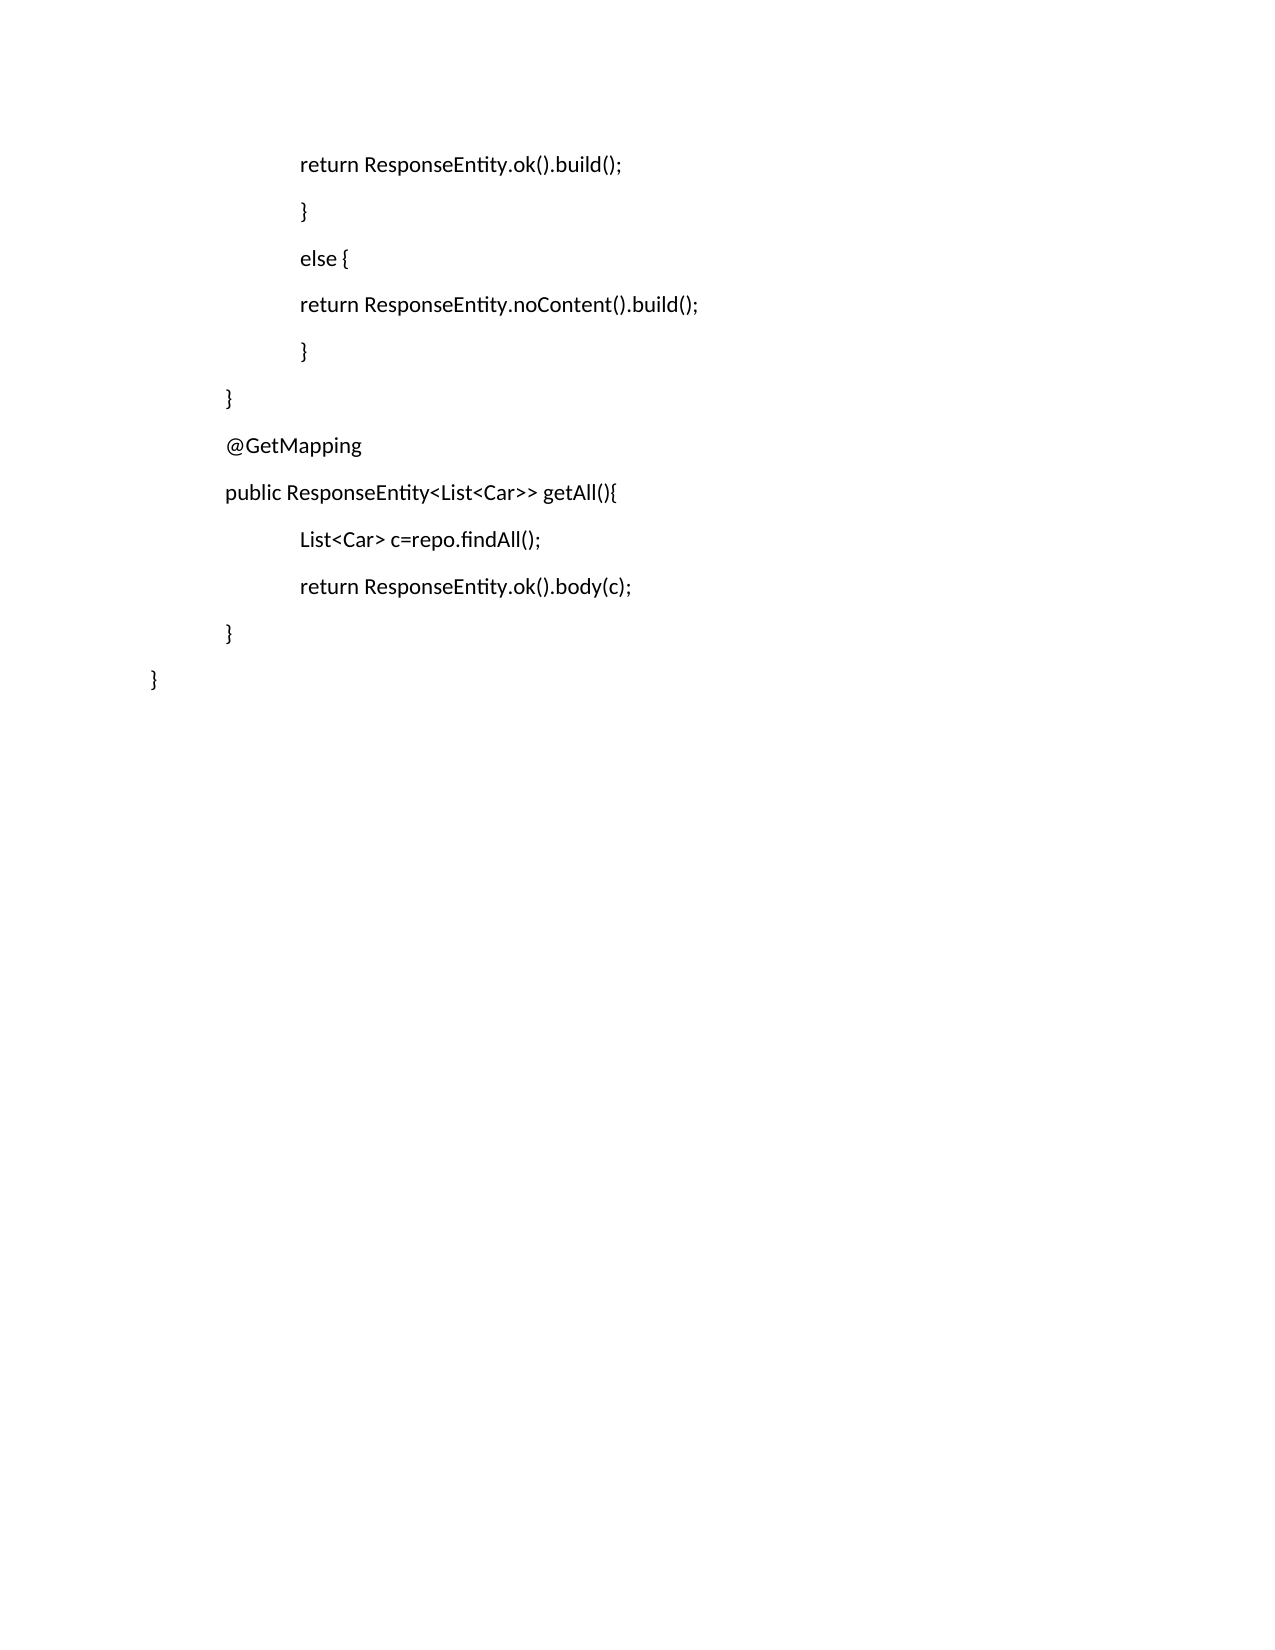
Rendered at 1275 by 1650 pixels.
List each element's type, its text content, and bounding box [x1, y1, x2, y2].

text } [150, 619, 1125, 647]
text } [150, 384, 1125, 412]
text } [150, 337, 1125, 366]
text public ResponseEntity<List<Car>> getAll(){ [150, 478, 1125, 506]
text return ResponseEntity.ok().build(); [150, 150, 1125, 178]
text else { [150, 244, 1125, 272]
text } [150, 197, 1125, 225]
text List<Car> c=repo.findAll(); [150, 525, 1125, 553]
text } [150, 666, 1125, 694]
text @GetMapping [150, 431, 1125, 459]
text return ResponseEntity.ok().body(c); [150, 572, 1125, 600]
text return ResponseEntity.noContent().build(); [150, 291, 1125, 319]
